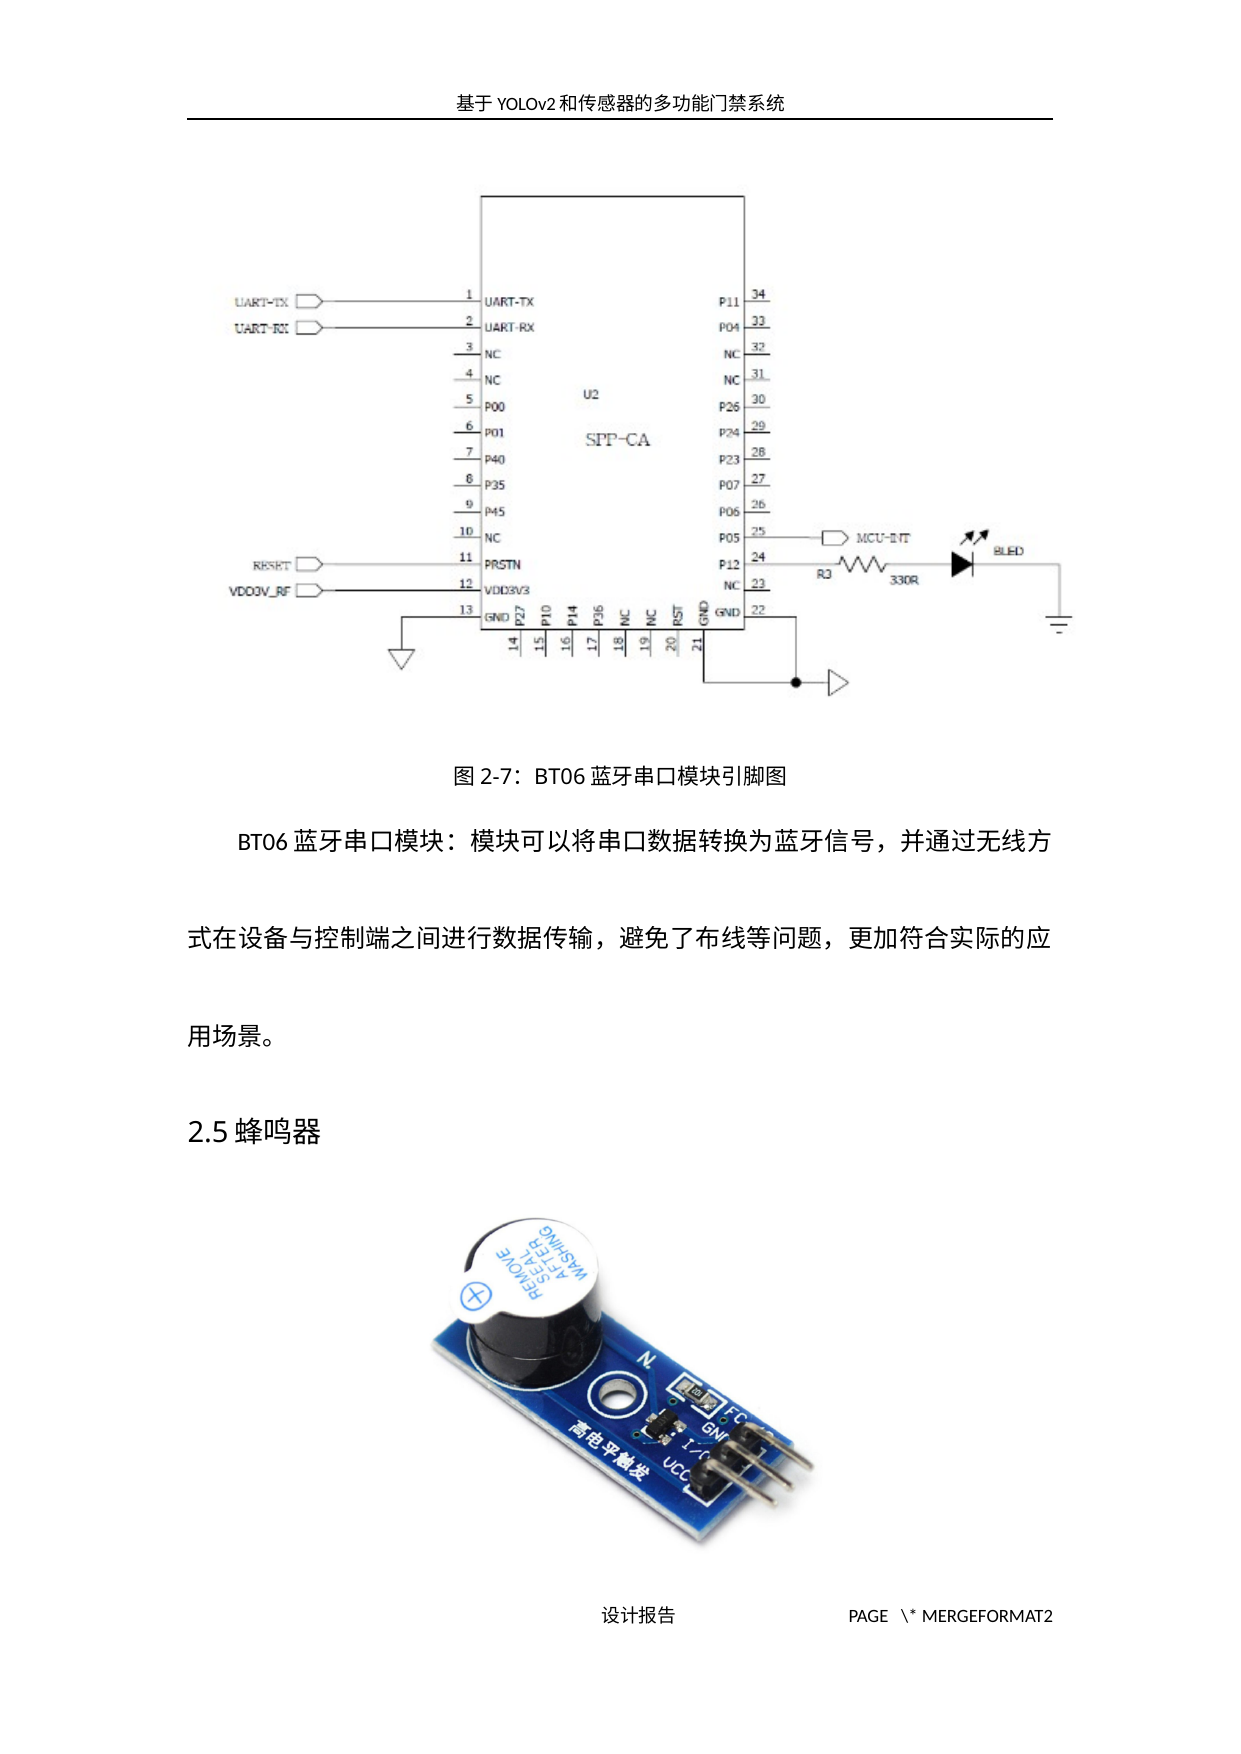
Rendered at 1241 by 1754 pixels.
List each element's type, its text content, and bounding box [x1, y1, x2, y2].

subtitle 2.5蜂鸣器 [187, 1097, 1053, 1162]
text BT06蓝牙串口模块：模块可以将串口数据转换为蓝牙信号，并通过无线方式在设备与控制端之间进行数据传输，避免了布线等问题，更加符合实际的应用场景。 [187, 807, 1053, 1067]
picture [187, 160, 1088, 715]
text 图2-7：BT06蓝牙串口模块引脚图 [187, 758, 1053, 791]
picture [412, 1196, 828, 1563]
